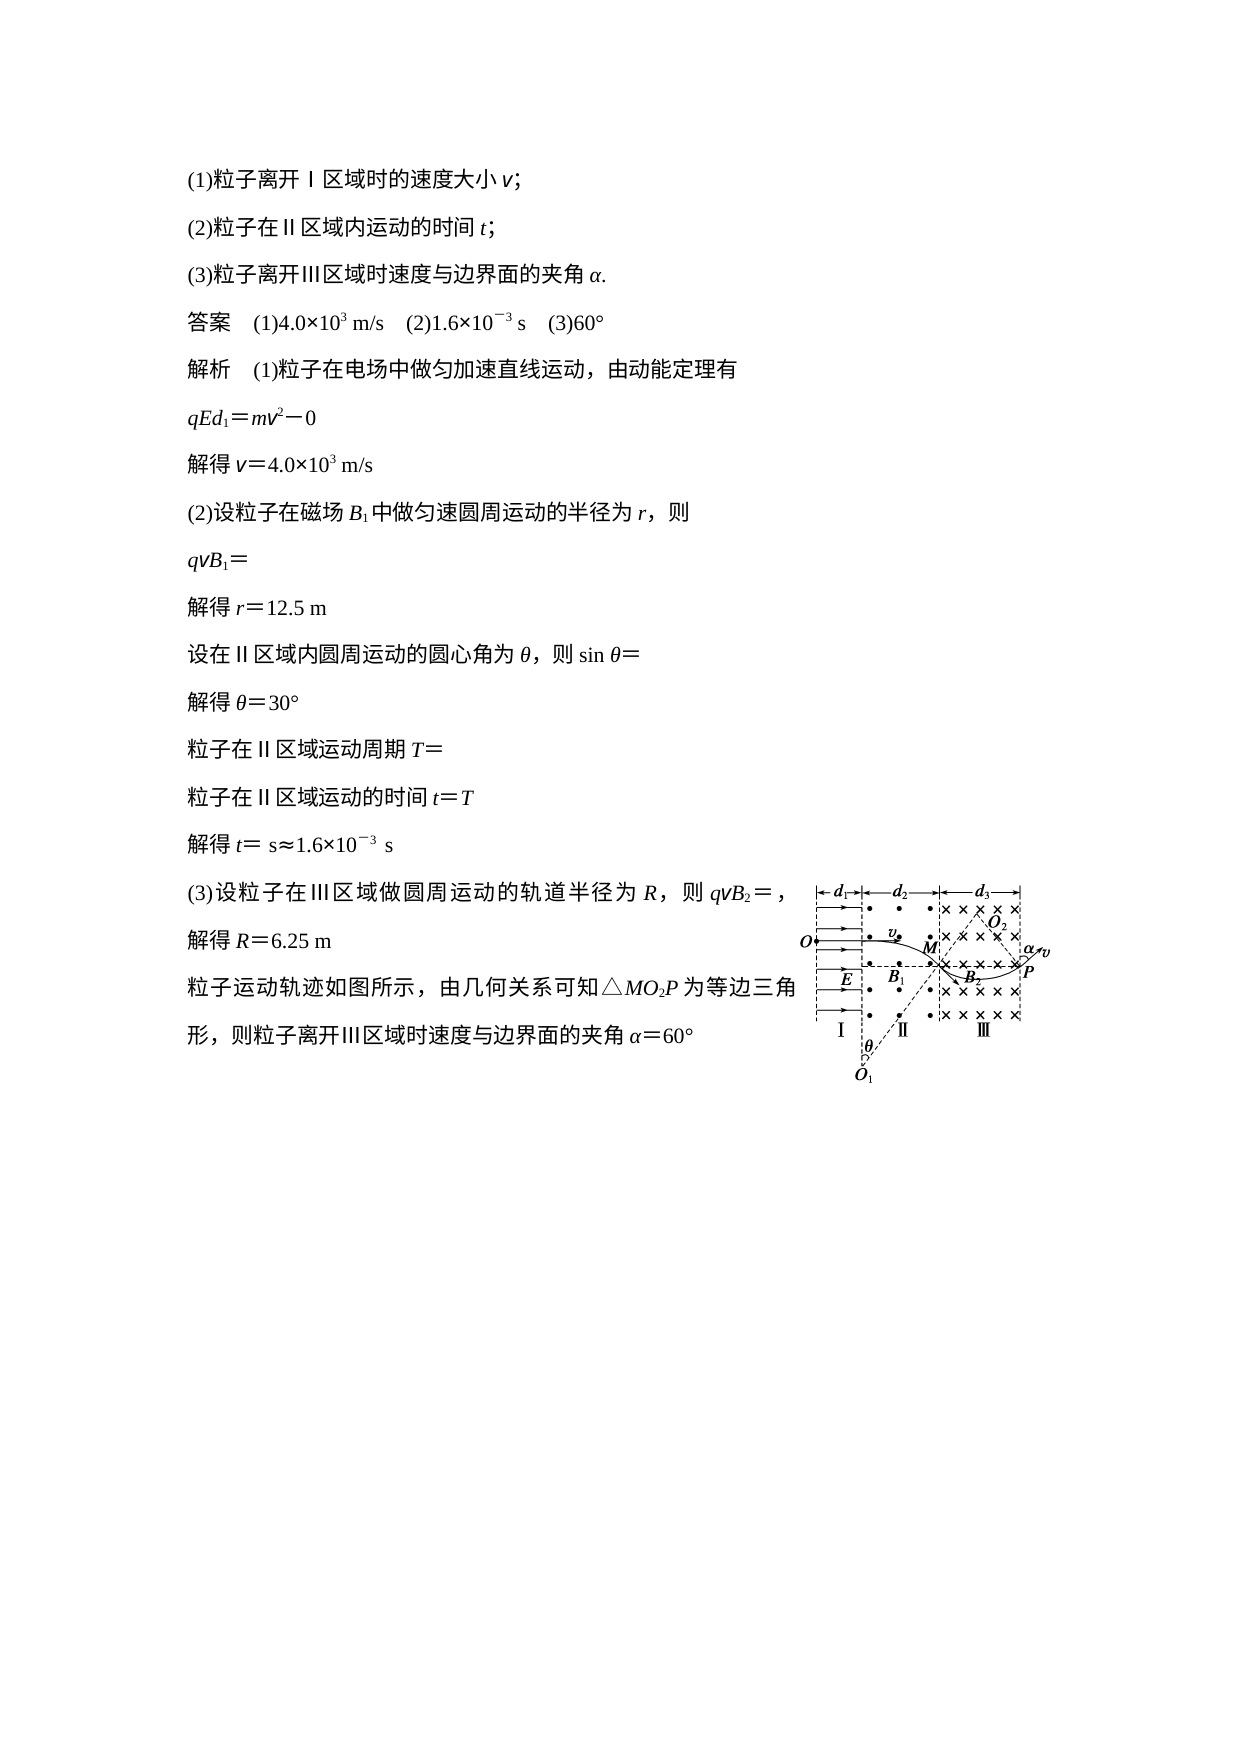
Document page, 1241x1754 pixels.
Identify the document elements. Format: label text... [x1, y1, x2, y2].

text qEd1＝mv2－0 [187, 400, 1053, 431]
text (2)粒子在Ⅱ区域内运动的时间t； [187, 209, 1053, 241]
text 答案 (1)4.0×/s (2)1.6×10－3 s (3)60° [187, 304, 1053, 336]
text 解得r＝ [187, 590, 1053, 622]
text 解得θ＝30° [187, 685, 1053, 717]
text 设在Ⅱ区域内圆周运动的圆心角为θ，则sin θ＝ [187, 637, 1053, 669]
text 粒子运动轨迹如图所示，由几何关系可知△MO2P为等边三角形，则粒子离开Ⅲ区域时速度与边界面的夹角α＝60° [187, 970, 797, 1049]
text 解析 (1)粒子在电场中做匀加速直线运动，由动能定理有 [187, 352, 1053, 384]
text (2)设粒子在磁场B1中做匀速圆周运动的半径为r，则 [187, 495, 1053, 527]
text qvB1＝ [187, 542, 1053, 574]
text 解得v＝4.0×/s [187, 447, 1053, 479]
picture [797, 875, 1053, 1085]
text (1)粒子离开Ⅰ区域时的速度大小v； [187, 162, 1053, 194]
text (3)设粒子在Ⅲ区域做圆周运动的轨道半径为R，则qvB2＝，解得R＝ [187, 875, 797, 954]
text 粒子在Ⅱ区域运动周期T＝ [187, 732, 1053, 764]
text 解得t＝ s≈1.6×10－3 s [187, 827, 1053, 859]
text (3)粒子离开Ⅲ区域时速度与边界面的夹角α. [187, 257, 1053, 289]
text 粒子在Ⅱ区域运动的时间t＝T [187, 780, 1053, 812]
